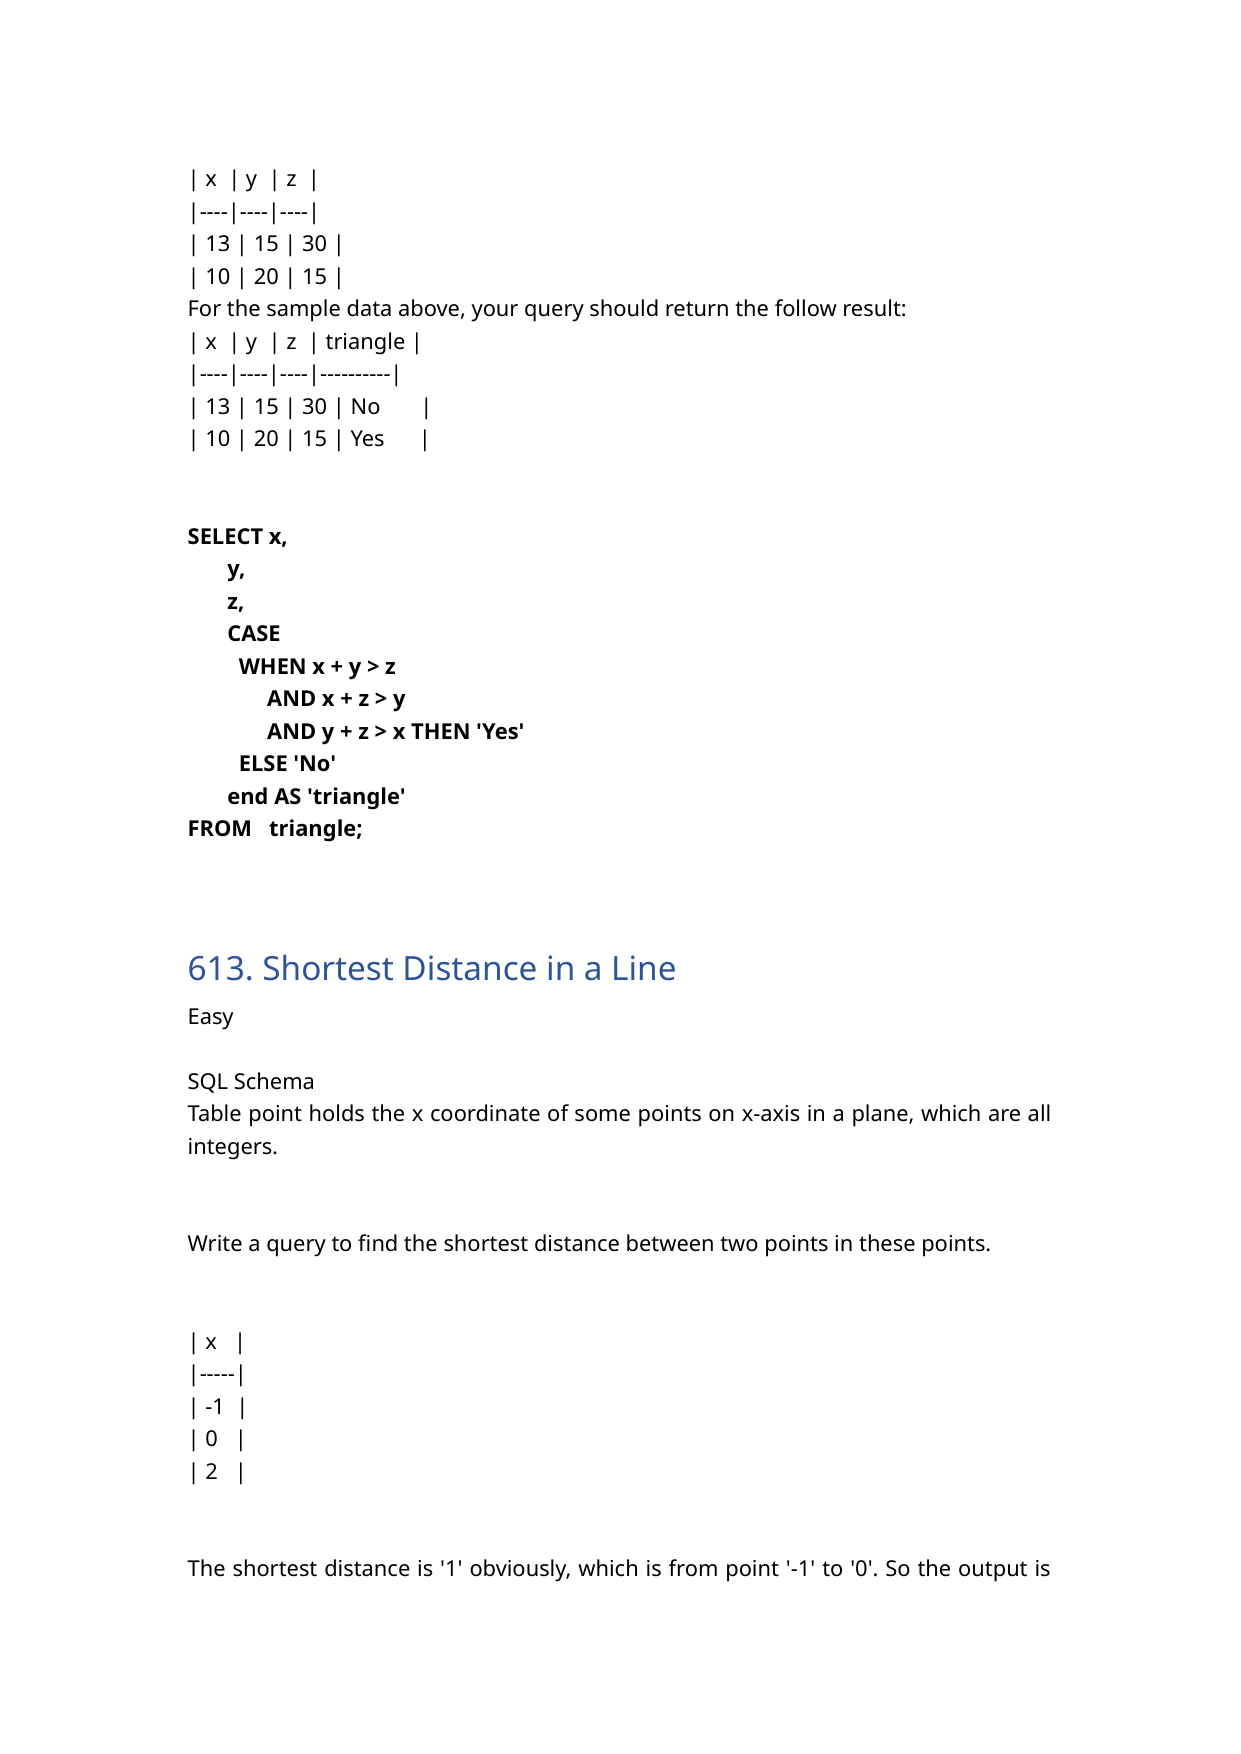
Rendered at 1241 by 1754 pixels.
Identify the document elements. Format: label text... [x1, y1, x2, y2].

text For the sample data above, your query should return the follow result: [187, 292, 1053, 324]
text | 2 | [187, 1454, 1053, 1487]
text CASE [187, 617, 1053, 649]
text |----|----|----|----------| [187, 357, 1053, 389]
text | 13 | 15 | 30 | [187, 227, 1053, 259]
text | 10 | 20 | 15 | [187, 259, 1053, 292]
text | 10 | 20 | 15 | Yes | [187, 422, 1053, 454]
text SQL Schema [187, 1064, 1053, 1097]
text | x | y | z | triangle | [187, 324, 1053, 357]
text | x | [187, 1324, 1053, 1357]
text z, [187, 584, 1053, 617]
text end AS 'triangle' [187, 779, 1053, 812]
text ELSE 'No' [187, 747, 1053, 779]
text Write a query to find the shortest distance between two points in these points. [187, 1227, 1053, 1259]
text y, [187, 552, 1053, 584]
text AND y + z > x THEN 'Yes' [187, 714, 1053, 747]
text |-----| [187, 1357, 1053, 1389]
text | -1 | [187, 1389, 1053, 1422]
text WHEN x + y > z [187, 649, 1053, 682]
text | 13 | 15 | 30 | No | [187, 389, 1053, 422]
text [187, 1552, 1053, 1584]
text Easy [187, 999, 1053, 1032]
text |----|----|----| [187, 194, 1053, 227]
text | x | y | z | [187, 162, 1053, 194]
text | 0 | [187, 1422, 1053, 1454]
text FROM triangle; [187, 812, 1053, 844]
text AND x + z > y [187, 682, 1053, 714]
subtitle 613. Shortest Distance in a Line [187, 934, 1053, 999]
text SELECT x, [187, 519, 1053, 552]
text Table point holds the x coordinate of some points on x-axis in a plane, which are all integers. [187, 1097, 1053, 1162]
